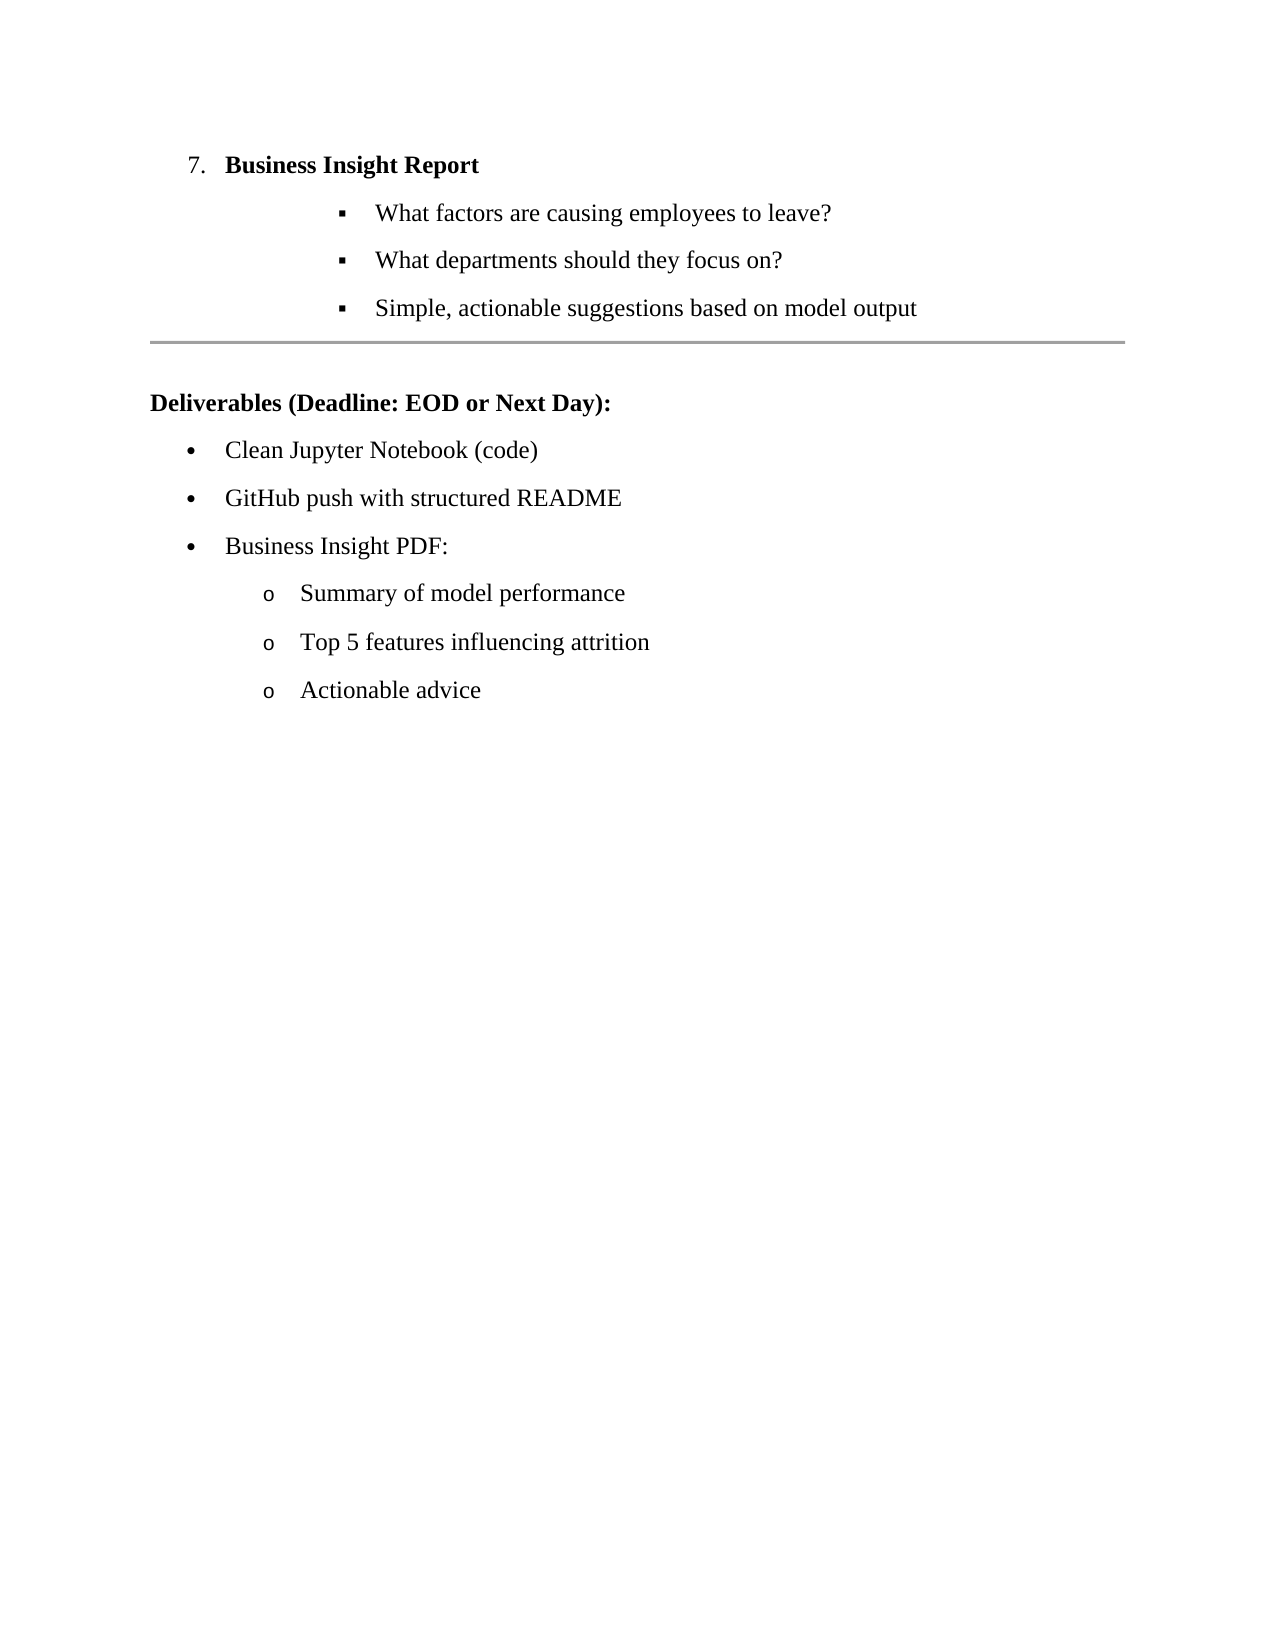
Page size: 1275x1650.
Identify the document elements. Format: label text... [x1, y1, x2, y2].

list Business Insight PDF: [187, 531, 1125, 559]
list Business Insight Report [187, 150, 1125, 179]
list Actionable advice [262, 676, 1125, 705]
list Simple, actionable suggestions based on model output [337, 293, 1125, 322]
list Clean Jupyter Notebook (code) [187, 435, 1125, 464]
list Top 5 features influencing attrition [262, 627, 1125, 657]
text Deliverables (Deadline: EOD or Next Day): [150, 388, 1125, 416]
list What departments should they focus on? [337, 245, 1125, 274]
list GitHub push with structured README [187, 483, 1125, 512]
list Summary of model performance [262, 578, 1125, 608]
list What factors are causing employees to leave? [337, 198, 1125, 226]
